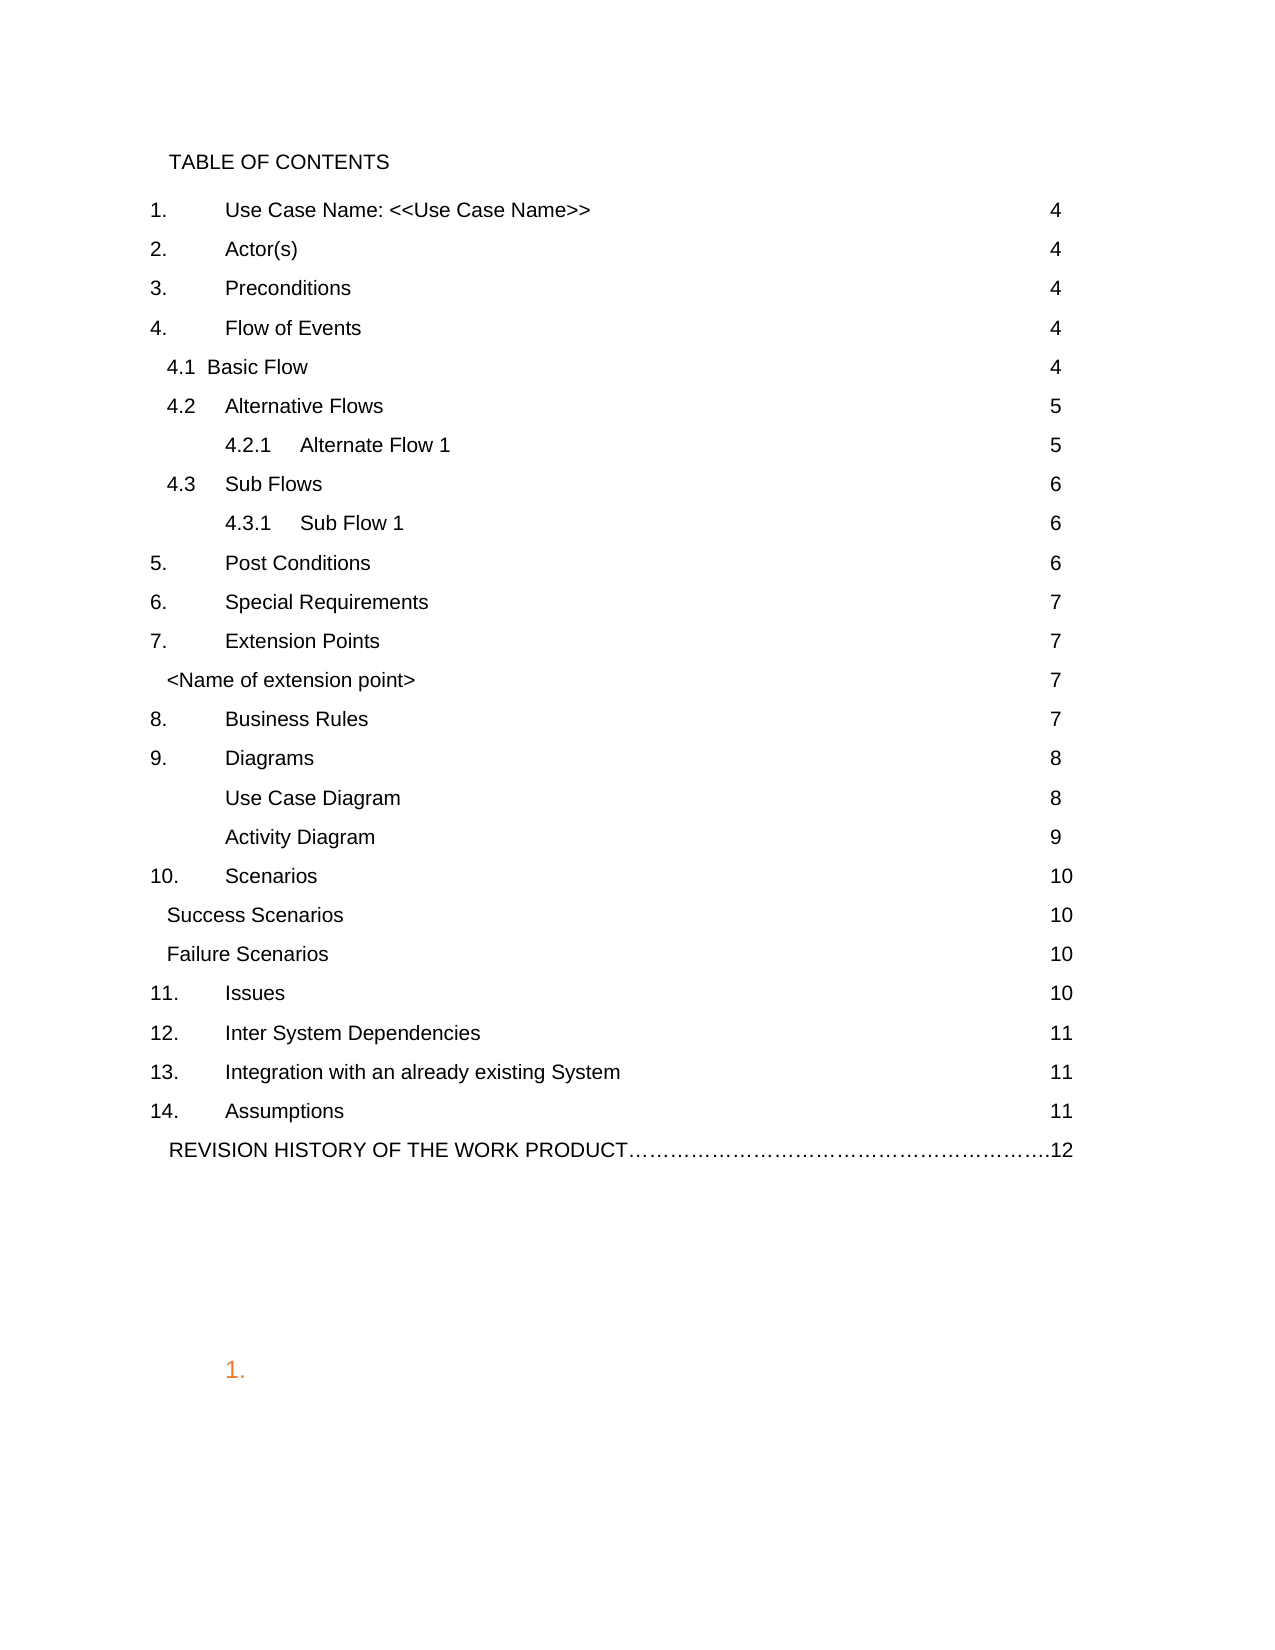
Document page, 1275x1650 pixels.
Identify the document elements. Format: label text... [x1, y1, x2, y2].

text Success Scenarios 10 [167, 903, 1125, 927]
text <Name of extension point> 7 [167, 668, 1125, 692]
text 4.2.1 Alternate Flow 1 5 [167, 433, 1125, 457]
text 2. Actor(s) 4 [150, 237, 1125, 261]
text TABLE OF CONTENTS [169, 150, 1125, 174]
text 14. Assumptions 11 [150, 1099, 1125, 1123]
text Activity Diagram 9 [167, 824, 1125, 848]
text 5. Post Conditions 6 [150, 550, 1125, 574]
text 4.1 Basic Flow 4 [167, 354, 1125, 378]
text 7. Extension Points 7 [150, 629, 1125, 653]
text 6. Special Requirements 7 [150, 589, 1125, 613]
text Failure Scenarios 10 [167, 942, 1125, 966]
text REVISION HISTORY OF THE WORK PRODUCT…………………………………………………….12 [169, 1138, 1125, 1162]
text 4. Flow of Events 4 [150, 315, 1125, 339]
text 13. Integration with an already existing System 11 [150, 1059, 1125, 1083]
text 12. Inter System Dependencies 11 [150, 1020, 1125, 1044]
text 10. Scenarios 10 [150, 864, 1125, 888]
text 3. Preconditions 4 [150, 276, 1125, 300]
text 8. Business Rules 7 [150, 707, 1125, 731]
text 4.3 Sub Flows 6 [167, 472, 1125, 496]
text 11. Issues 10 [150, 981, 1125, 1005]
text 9. Diagrams 8 [150, 746, 1125, 770]
text Use Case Diagram 8 [150, 785, 1125, 809]
text 4.2 Alternative Flows 5 [167, 394, 1125, 418]
text 1. Use Case Name: <<Use Case Name>> 4 [150, 198, 1125, 222]
text 4.3.1 Sub Flow 1 6 [167, 511, 1125, 535]
